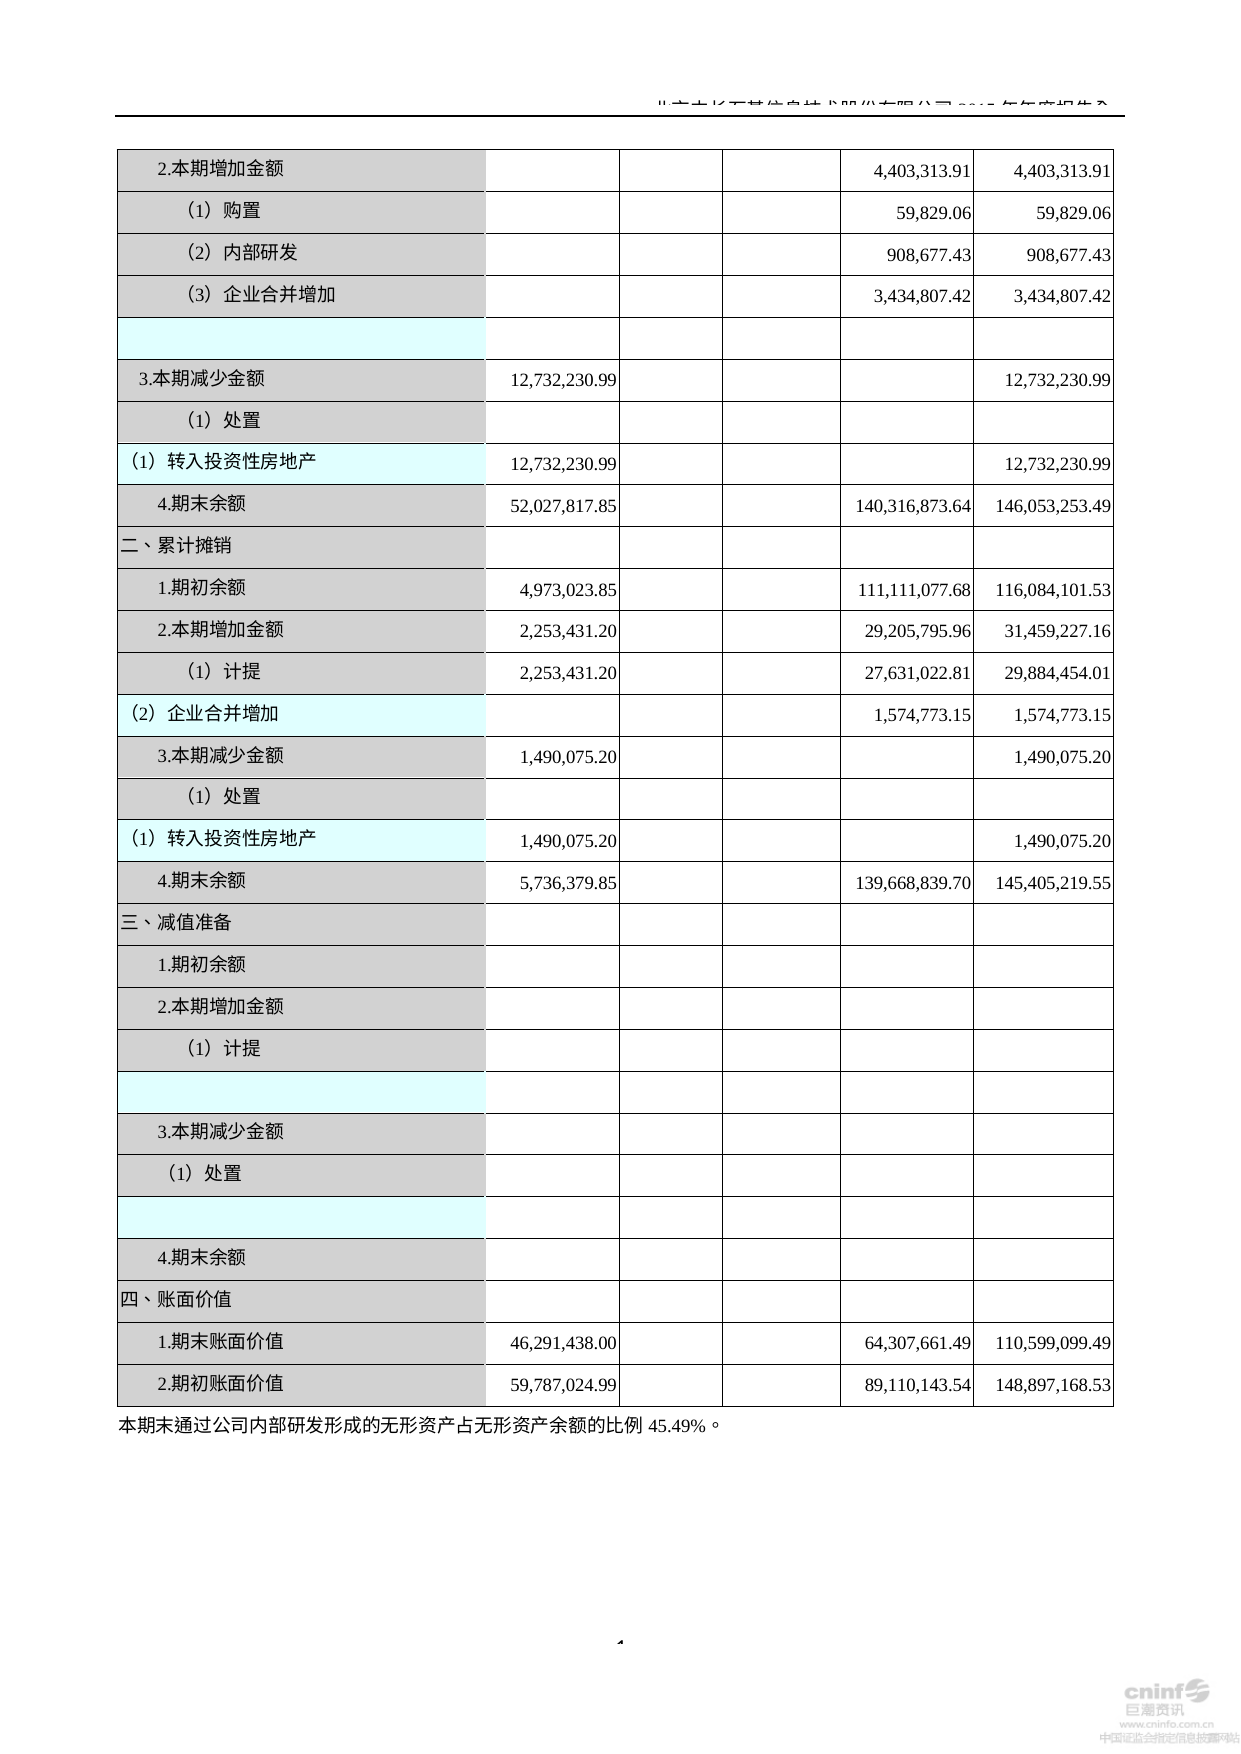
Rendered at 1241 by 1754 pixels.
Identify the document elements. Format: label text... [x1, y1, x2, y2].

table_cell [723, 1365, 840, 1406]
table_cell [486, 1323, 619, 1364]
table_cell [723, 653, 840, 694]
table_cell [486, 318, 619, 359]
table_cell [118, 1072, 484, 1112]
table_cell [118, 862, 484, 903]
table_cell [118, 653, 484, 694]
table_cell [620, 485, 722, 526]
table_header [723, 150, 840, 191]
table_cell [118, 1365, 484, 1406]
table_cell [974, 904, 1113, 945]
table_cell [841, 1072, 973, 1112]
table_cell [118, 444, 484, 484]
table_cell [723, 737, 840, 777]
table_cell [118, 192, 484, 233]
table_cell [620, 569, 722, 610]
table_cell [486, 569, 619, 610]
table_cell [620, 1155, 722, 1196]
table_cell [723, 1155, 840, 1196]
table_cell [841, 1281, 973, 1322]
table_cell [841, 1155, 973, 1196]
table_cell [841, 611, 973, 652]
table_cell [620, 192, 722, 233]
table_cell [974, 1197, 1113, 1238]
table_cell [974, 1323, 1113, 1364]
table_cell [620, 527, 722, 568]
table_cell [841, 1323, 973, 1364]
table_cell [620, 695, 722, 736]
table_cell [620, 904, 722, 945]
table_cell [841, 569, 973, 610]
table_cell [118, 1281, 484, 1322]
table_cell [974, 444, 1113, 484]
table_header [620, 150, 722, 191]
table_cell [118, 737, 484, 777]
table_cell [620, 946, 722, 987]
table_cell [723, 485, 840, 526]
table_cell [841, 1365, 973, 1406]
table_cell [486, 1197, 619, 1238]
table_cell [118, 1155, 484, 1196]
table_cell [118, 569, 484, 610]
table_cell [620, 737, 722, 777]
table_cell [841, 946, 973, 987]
picture [1099, 1673, 1241, 1754]
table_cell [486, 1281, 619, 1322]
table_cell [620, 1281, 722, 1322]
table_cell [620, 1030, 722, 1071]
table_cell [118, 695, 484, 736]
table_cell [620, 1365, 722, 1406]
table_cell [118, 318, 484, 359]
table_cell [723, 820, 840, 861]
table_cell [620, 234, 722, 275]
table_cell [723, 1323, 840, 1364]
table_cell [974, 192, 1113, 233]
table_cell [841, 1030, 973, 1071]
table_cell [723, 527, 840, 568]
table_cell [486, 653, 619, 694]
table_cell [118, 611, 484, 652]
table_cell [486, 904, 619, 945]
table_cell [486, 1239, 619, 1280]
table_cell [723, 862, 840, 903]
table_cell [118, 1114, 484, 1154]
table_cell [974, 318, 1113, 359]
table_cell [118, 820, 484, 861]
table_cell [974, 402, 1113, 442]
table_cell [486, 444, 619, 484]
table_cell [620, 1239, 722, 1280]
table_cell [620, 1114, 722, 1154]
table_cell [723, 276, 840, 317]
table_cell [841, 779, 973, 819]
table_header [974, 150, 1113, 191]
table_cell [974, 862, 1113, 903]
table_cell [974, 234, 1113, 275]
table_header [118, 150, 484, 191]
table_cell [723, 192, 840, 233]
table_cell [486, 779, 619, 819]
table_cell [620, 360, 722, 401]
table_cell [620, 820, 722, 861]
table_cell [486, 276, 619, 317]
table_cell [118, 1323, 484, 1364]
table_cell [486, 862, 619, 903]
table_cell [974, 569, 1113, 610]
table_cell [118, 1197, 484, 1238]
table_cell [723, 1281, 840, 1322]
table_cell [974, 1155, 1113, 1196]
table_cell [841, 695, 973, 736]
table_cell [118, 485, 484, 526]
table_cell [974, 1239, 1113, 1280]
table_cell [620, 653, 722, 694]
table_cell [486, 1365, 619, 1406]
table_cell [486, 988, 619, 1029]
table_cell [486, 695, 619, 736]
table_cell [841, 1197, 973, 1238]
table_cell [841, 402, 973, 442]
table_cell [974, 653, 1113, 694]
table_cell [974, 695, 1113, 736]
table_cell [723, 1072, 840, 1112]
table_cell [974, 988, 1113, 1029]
text 本期末通过公司内部研发形成的无形资产占无形资产余额的比例 45.49%。 [118, 1412, 1240, 1437]
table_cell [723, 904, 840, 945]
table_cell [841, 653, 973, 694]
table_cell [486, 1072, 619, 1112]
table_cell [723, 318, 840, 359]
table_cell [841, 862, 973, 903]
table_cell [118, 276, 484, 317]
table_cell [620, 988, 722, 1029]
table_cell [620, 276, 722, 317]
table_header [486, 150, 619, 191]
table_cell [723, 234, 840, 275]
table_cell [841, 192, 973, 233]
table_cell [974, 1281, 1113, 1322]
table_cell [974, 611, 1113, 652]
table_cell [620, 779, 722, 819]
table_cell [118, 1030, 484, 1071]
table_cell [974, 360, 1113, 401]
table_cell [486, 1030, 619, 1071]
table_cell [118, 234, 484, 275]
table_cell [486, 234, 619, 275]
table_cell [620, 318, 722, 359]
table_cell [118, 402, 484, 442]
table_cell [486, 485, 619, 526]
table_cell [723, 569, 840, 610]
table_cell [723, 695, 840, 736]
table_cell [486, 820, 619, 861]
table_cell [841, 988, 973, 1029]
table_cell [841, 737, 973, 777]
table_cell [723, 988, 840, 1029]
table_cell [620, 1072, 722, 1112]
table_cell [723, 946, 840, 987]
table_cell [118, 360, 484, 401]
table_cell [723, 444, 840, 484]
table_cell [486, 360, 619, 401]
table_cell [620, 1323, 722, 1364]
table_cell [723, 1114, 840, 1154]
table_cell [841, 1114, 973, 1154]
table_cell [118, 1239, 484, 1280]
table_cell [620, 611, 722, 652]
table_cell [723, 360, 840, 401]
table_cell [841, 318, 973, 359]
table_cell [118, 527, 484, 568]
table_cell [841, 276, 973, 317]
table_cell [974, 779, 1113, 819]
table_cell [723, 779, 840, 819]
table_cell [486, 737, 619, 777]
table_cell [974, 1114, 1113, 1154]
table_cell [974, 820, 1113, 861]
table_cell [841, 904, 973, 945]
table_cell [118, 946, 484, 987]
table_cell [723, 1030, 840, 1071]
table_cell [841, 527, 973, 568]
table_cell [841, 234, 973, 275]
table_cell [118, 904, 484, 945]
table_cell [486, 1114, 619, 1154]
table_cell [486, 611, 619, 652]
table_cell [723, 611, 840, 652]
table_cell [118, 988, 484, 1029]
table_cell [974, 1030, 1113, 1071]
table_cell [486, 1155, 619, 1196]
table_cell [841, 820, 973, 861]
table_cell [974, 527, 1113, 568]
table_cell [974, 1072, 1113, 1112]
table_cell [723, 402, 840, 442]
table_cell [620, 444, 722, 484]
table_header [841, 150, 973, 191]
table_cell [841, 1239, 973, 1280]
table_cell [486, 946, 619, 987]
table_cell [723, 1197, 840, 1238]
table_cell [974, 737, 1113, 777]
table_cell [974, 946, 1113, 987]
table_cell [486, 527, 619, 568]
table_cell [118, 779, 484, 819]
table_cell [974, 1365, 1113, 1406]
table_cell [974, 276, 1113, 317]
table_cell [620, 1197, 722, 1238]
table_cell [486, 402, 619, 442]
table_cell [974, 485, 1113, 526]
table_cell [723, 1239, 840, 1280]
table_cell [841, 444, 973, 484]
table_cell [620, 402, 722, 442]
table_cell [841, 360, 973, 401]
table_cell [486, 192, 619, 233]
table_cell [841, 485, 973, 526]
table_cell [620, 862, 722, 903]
